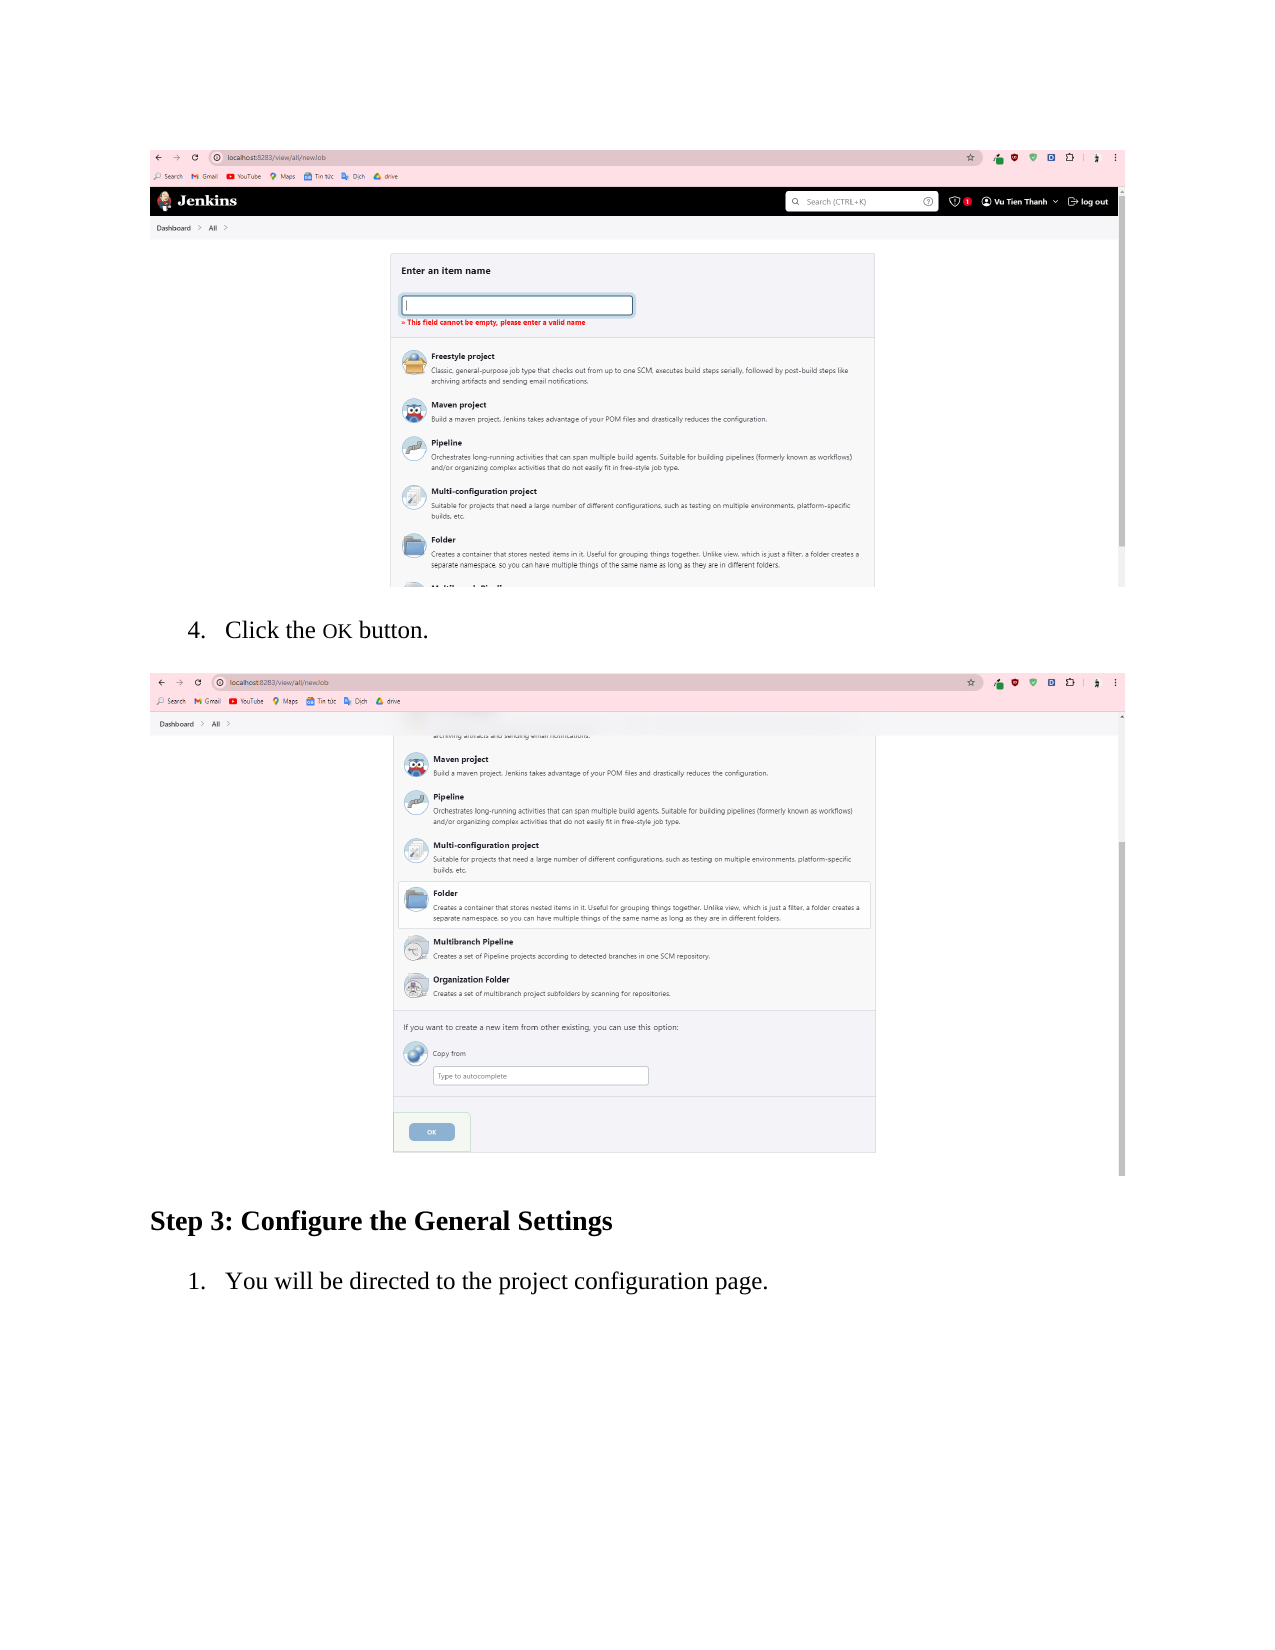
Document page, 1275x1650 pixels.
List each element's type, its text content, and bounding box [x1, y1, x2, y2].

text Step 3: Configure the General Settings [150, 1204, 1125, 1237]
list Click the OK button. [187, 615, 1125, 644]
picture [150, 150, 1125, 587]
list You will be directed to the project configuration page. [187, 1266, 1125, 1295]
picture [150, 673, 1125, 1176]
